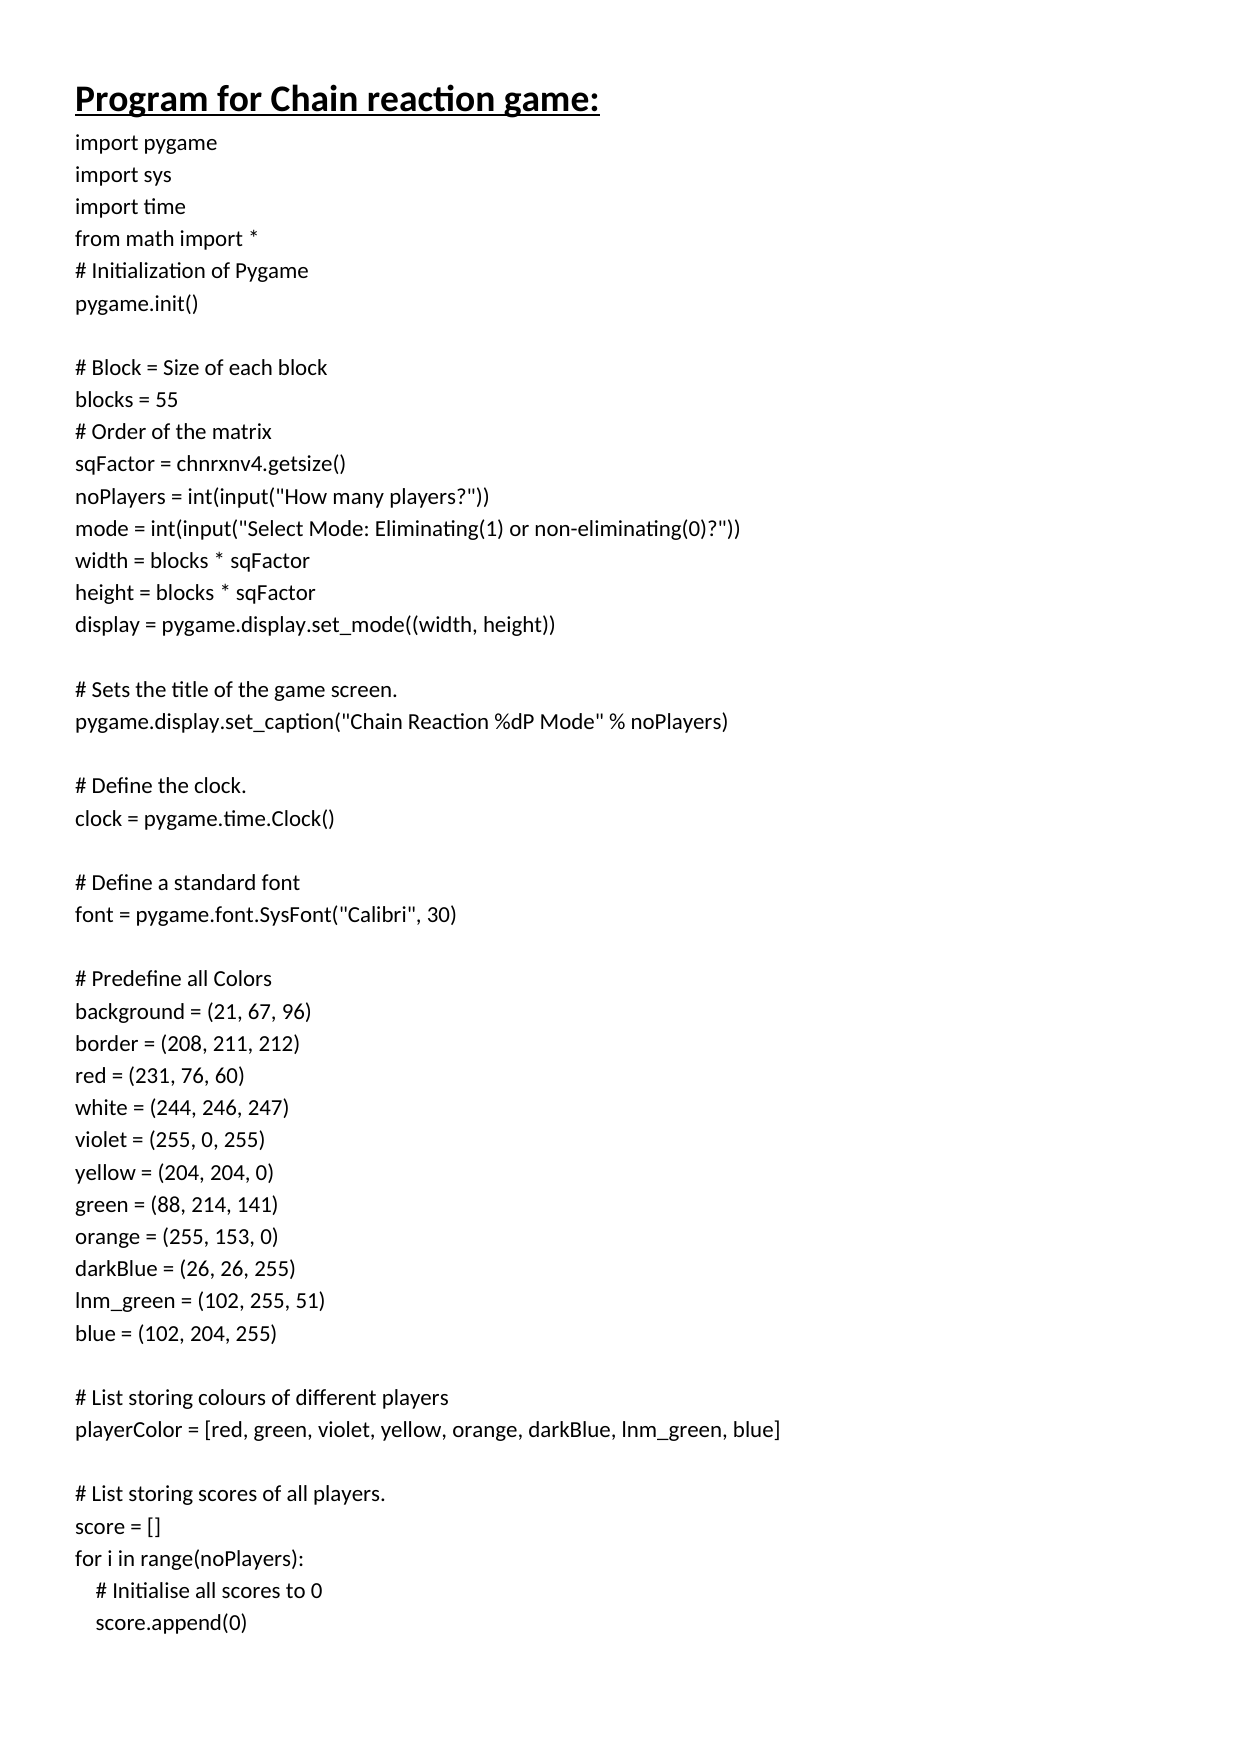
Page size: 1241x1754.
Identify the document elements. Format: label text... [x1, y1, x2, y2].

text # Define a standard font [75, 868, 1165, 896]
text font = pygame.font.SysFont("Calibri", 30) [75, 900, 1165, 928]
text score.append(0) [75, 1608, 1165, 1636]
text mode = int(input("Select Mode: Eliminating(1) or non-eliminating(0)?")) [75, 514, 1165, 542]
text blocks = 55 [75, 385, 1165, 413]
text import sys [75, 160, 1165, 188]
text for i in range(noPlayers): [75, 1544, 1165, 1572]
text # Order of the matrix [75, 417, 1165, 445]
text pygame.init() [75, 289, 1165, 317]
text width = blocks * sqFactor [75, 546, 1165, 574]
text # Block = Size of each block [75, 353, 1165, 381]
text blue = (102, 204, 255) [75, 1319, 1165, 1347]
text import pygame [75, 128, 1165, 156]
text # List storing colours of different players [75, 1383, 1165, 1411]
text noPlayers = int(input("How many players?")) [75, 482, 1165, 510]
text background = (21, 67, 96) [75, 997, 1165, 1025]
text score = [] [75, 1512, 1165, 1540]
text clock = pygame.time.Clock() [75, 804, 1165, 832]
text Program for Chain reaction game: [75, 75, 1165, 121]
text from math import * [75, 224, 1165, 252]
text pygame.display.set_caption("Chain Reaction %dP Mode" % noPlayers) [75, 707, 1165, 735]
text # Sets the title of the game screen. [75, 675, 1165, 703]
text # Initialise all scores to 0 [75, 1576, 1165, 1604]
text violet = (255, 0, 255) [75, 1126, 1165, 1153]
text darkBlue = (26, 26, 255) [75, 1254, 1165, 1282]
text lnm_green = (102, 255, 51) [75, 1286, 1165, 1314]
text # List storing scores of all players. [75, 1479, 1165, 1508]
text display = pygame.display.set_mode((width, height)) [75, 611, 1165, 638]
text yellow = (204, 204, 0) [75, 1158, 1165, 1186]
text playerColor = [red, green, violet, yellow, orange, darkBlue, lnm_green, blue] [75, 1415, 1165, 1443]
text orange = (255, 153, 0) [75, 1222, 1165, 1250]
text white = (244, 246, 247) [75, 1093, 1165, 1121]
text red = (231, 76, 60) [75, 1061, 1165, 1089]
text height = blocks * sqFactor [75, 578, 1165, 606]
text # Predefine all Colors [75, 964, 1165, 993]
text sqFactor = chnrxnv4.getsize() [75, 449, 1165, 478]
text import time [75, 192, 1165, 220]
text green = (88, 214, 141) [75, 1190, 1165, 1218]
text border = (208, 211, 212) [75, 1029, 1165, 1057]
text # Define the clock. [75, 771, 1165, 799]
text # Initialization of Pygame [75, 256, 1165, 284]
